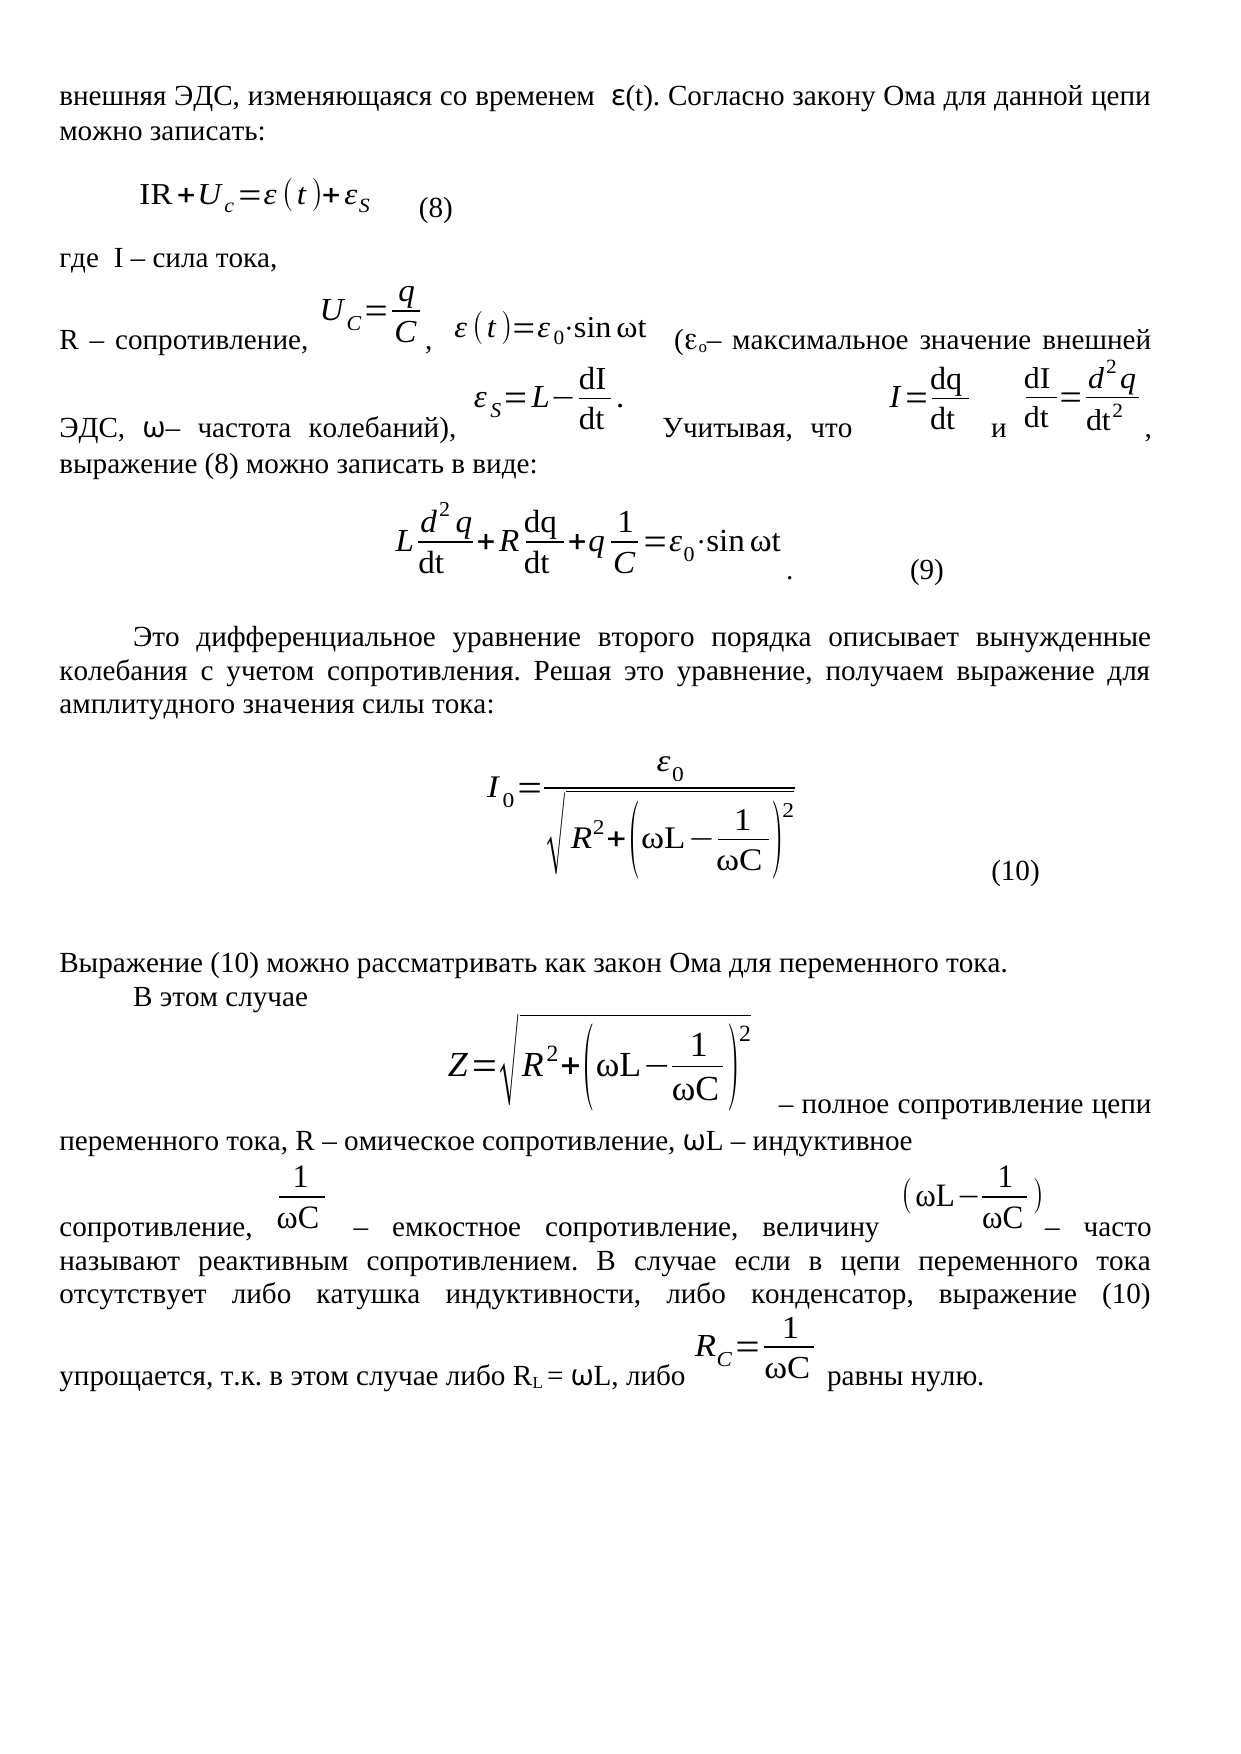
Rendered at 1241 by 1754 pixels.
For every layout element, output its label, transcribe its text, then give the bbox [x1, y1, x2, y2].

text (8) [59, 176, 1152, 223]
text где I – сила тока, [59, 240, 1152, 274]
text В этом случае [59, 979, 1152, 1013]
text – полное сопротивление цепи переменного тока, R – омическое сопротивление, ωL – индуктивное [59, 1013, 1152, 1159]
text (10) [59, 744, 1152, 887]
text сопротивление, – емкостное сопротивление, величину– часто называют реактивным сопротивлением. В случае если в цепи переменного тока отсутствует либо катушка индуктивности, либо конденсатор, выражение (10) упрощается, т.к. в этом случае либо RL = ωL, либо равны нулю. [59, 1159, 1152, 1394]
text Это дифференциальное уравнение второго порядка описывает вынужденные колебания с учетом сопротивления. Решая это уравнение, получаем выражение для амплитудного значения силы тока: [59, 619, 1152, 720]
text . (9) [209, 499, 1152, 586]
text Выражение (10) можно рассматривать как закон Ома для переменного тока. [59, 946, 1152, 979]
text R – сопротивление, , (o– максимальное значение внешней ЭДС, ω– частота колебаний), Учитывая, что и , выражение (8) можно записать в виде: [59, 274, 1152, 479]
